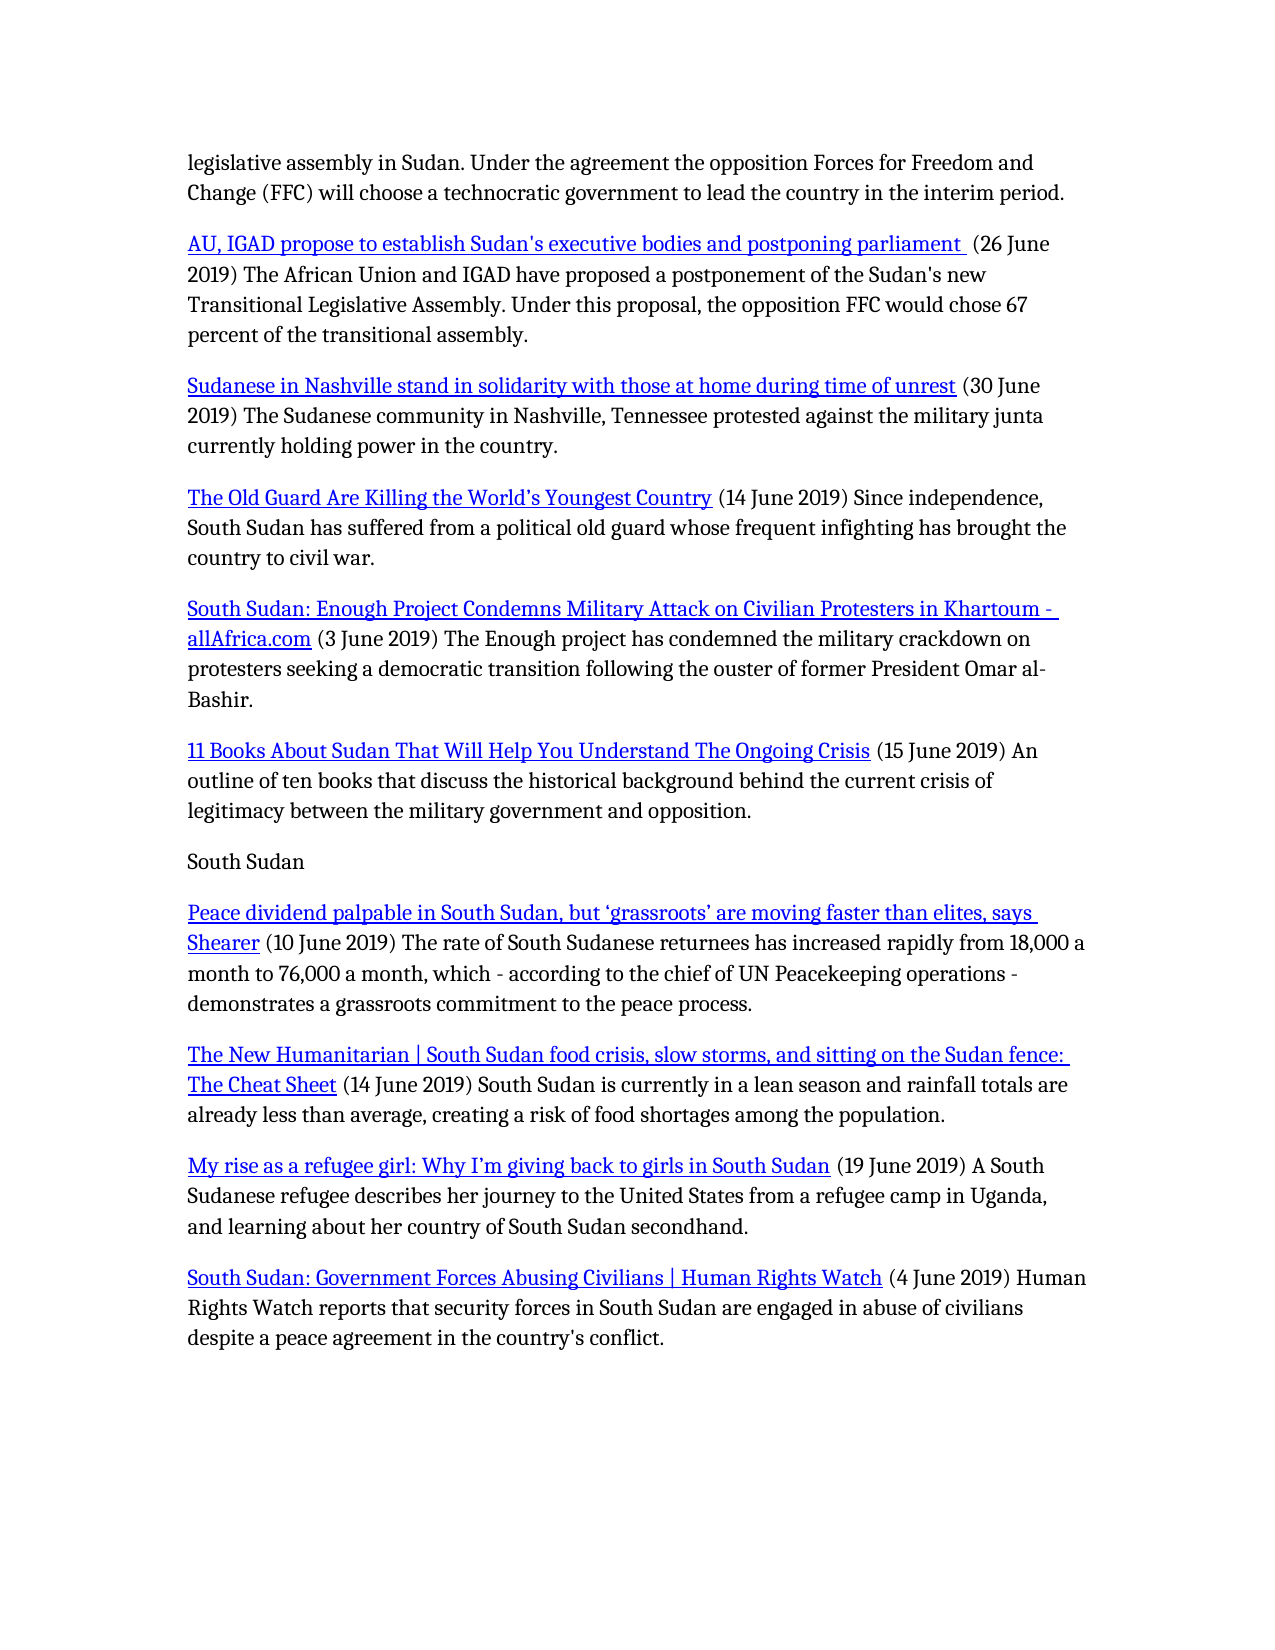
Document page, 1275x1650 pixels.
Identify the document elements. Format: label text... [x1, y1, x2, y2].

text My rise as a refugee girl: Why I’m giving back to girls in South Sudan (19 June 2019) A South Sudanese refugee describes her journey to the United States from a refugee camp in Uganda, and learning about her country of South Sudan secondhand. [187, 1153, 1087, 1240]
text South Sudan: Government Forces Abusing Civilians | Human Rights Watch (4 June 2019) Human Rights Watch reports that security forces in South Sudan are engaged in abuse of civilians despite a peace agreement in the country's conflict. [187, 1264, 1087, 1351]
text The Old Guard Are Killing the World’s Youngest Country (14 June 2019) Since independence, South Sudan has suffered from a political old guard whose frequent infighting has brought the country to civil war. [187, 484, 1087, 571]
text AU, IGAD propose to establish Sudan's executive bodies and postponing parliament (26 June 2019) The African Union and IGAD have proposed a postponement of the Sudan's new Transitional Legislative Assembly. Under this proposal, the opposition FFC would chose 67 percent of the transitional assembly. [187, 231, 1087, 348]
text South Sudan: Enough Project Condemns Military Attack on Civilian Protesters in Khartoum - allAfrica.com (3 June 2019) The Enough project has condemned the military crackdown on protesters seeking a democratic transition following the ouster of former President Omar al-Bashir. [187, 596, 1087, 713]
text Sudanese in Nashville stand in solidarity with those at home during time of unrest (30 June 2019) The Sudanese community in Nashville, Tennessee protested against the military junta currently holding power in the country. [187, 373, 1087, 460]
text The New Humanitarian | South Sudan food crisis, slow storms, and sitting on the Sudan fence: The Cheat Sheet (14 June 2019) South Sudan is currently in a lean season and rainfall totals are already less than average, creating a risk of food shortages among the population. [187, 1042, 1087, 1128]
text Peace dividend palpable in South Sudan, but ‘grassroots’ are moving faster than elites, says Shearer (10 June 2019) The rate of South Sudanese returnees has increased rapidly from 18,000 a month to 76,000 a month, which - according to the chief of UN Peacekeeping operations - demonstrates a grassroots commitment to the peace process. [187, 900, 1087, 1017]
text South Sudan [187, 849, 1087, 875]
text 11 Books About Sudan That Will Help You Understand The Ongoing Crisis (15 June 2019) An outline of ten books that discuss the historical background behind the current crisis of legitimacy between the military government and opposition. [187, 737, 1087, 824]
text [187, 150, 1087, 207]
